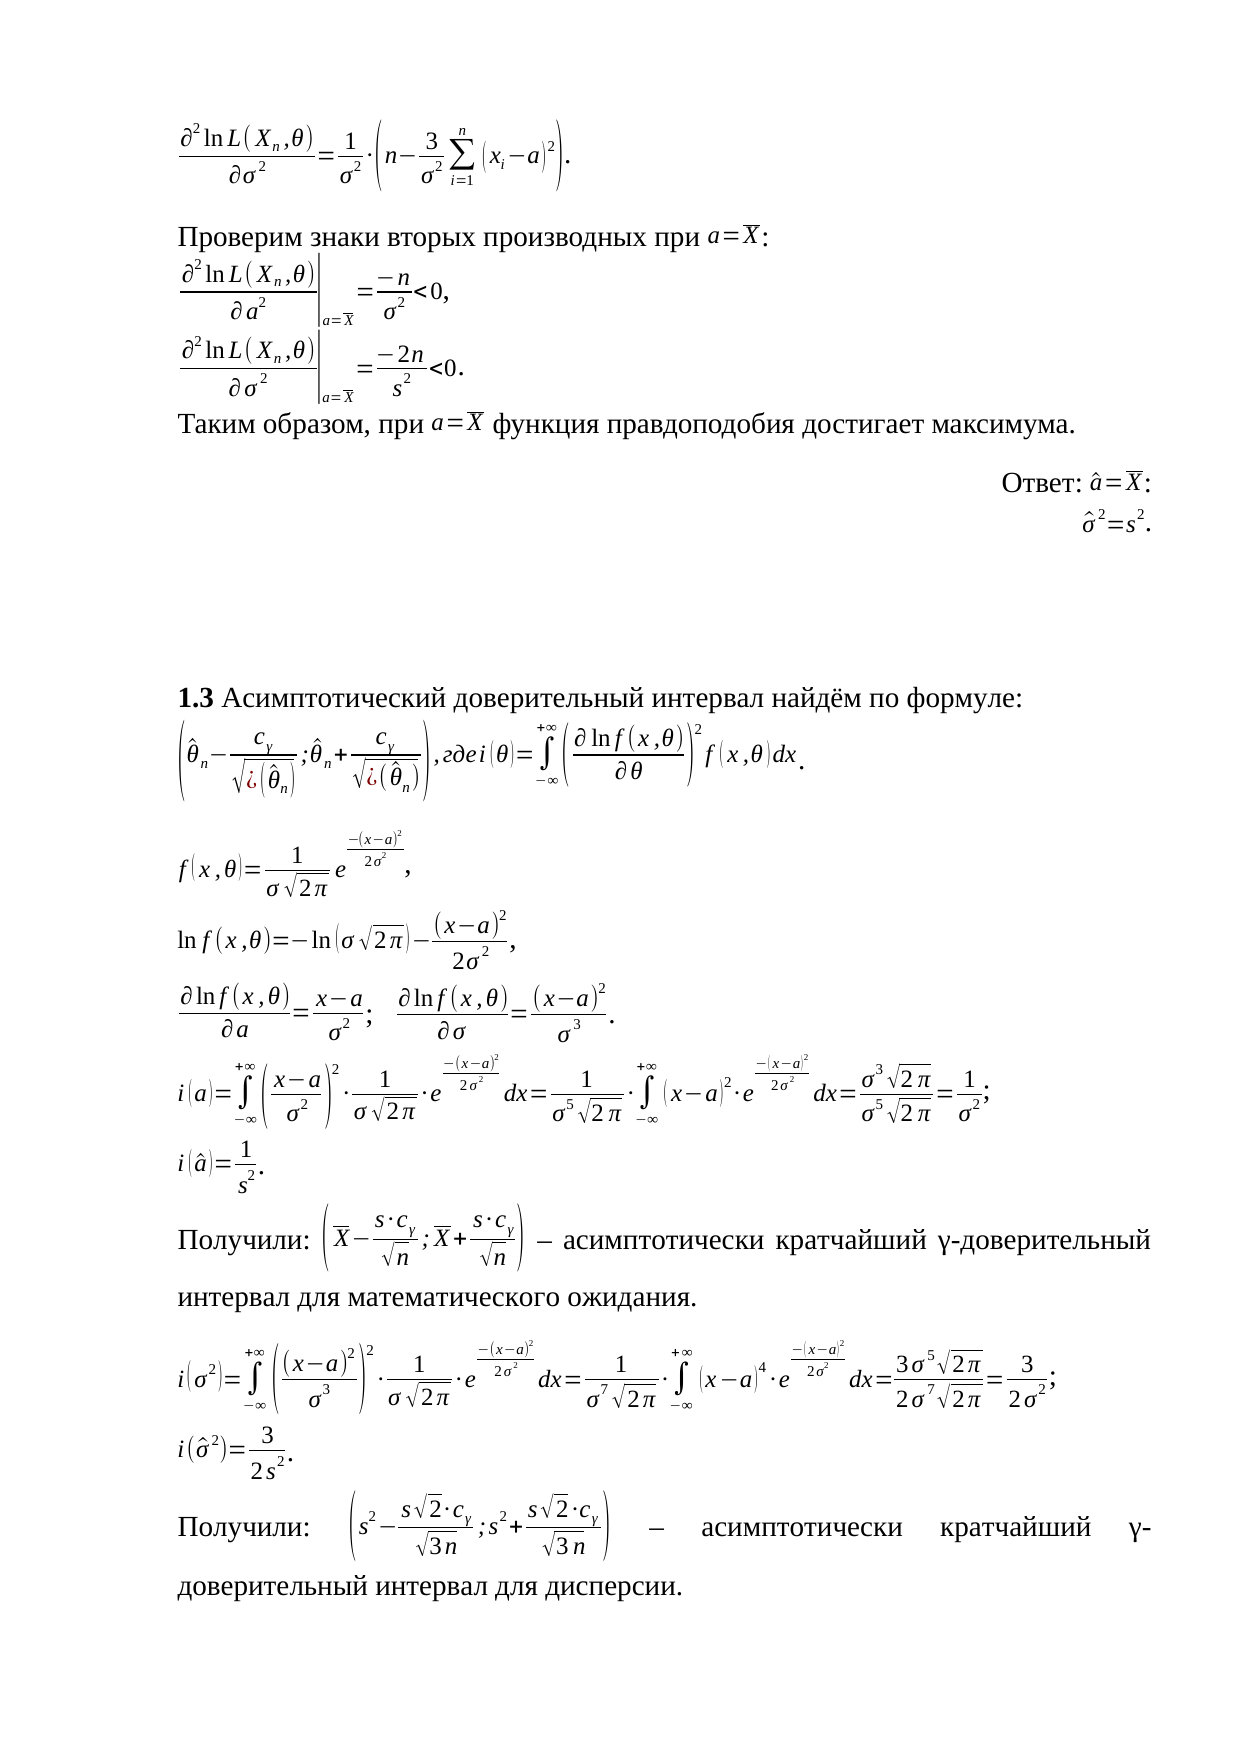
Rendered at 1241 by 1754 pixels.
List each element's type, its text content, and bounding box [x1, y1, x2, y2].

text Получили: – асимптотически кратчайший γ-доверительный интервал для дисперсии. [177, 1489, 1152, 1601]
text ; [177, 1053, 1152, 1130]
text Проверим знаки вторых производных при : [177, 219, 1152, 252]
text . [177, 718, 1152, 803]
text . [177, 1421, 1152, 1484]
text ; [177, 1339, 1152, 1416]
text Таким образом, при функция правдоподобия достигает максимума. [177, 406, 1152, 439]
text , [177, 252, 1152, 329]
text ; . [177, 979, 1152, 1048]
text , [177, 906, 1152, 974]
text . [177, 1135, 1152, 1198]
text Ответ: : [177, 465, 1152, 499]
text . [177, 118, 1152, 193]
text , [177, 829, 1152, 901]
text . [177, 329, 1152, 406]
text . [177, 504, 1152, 538]
text Получили: – асимптотически кратчайший γ-доверительный интервал для математического ожидания. [177, 1203, 1152, 1313]
text 1.3 Асимптотический доверительный интервал найдём по формуле: [177, 680, 1152, 713]
